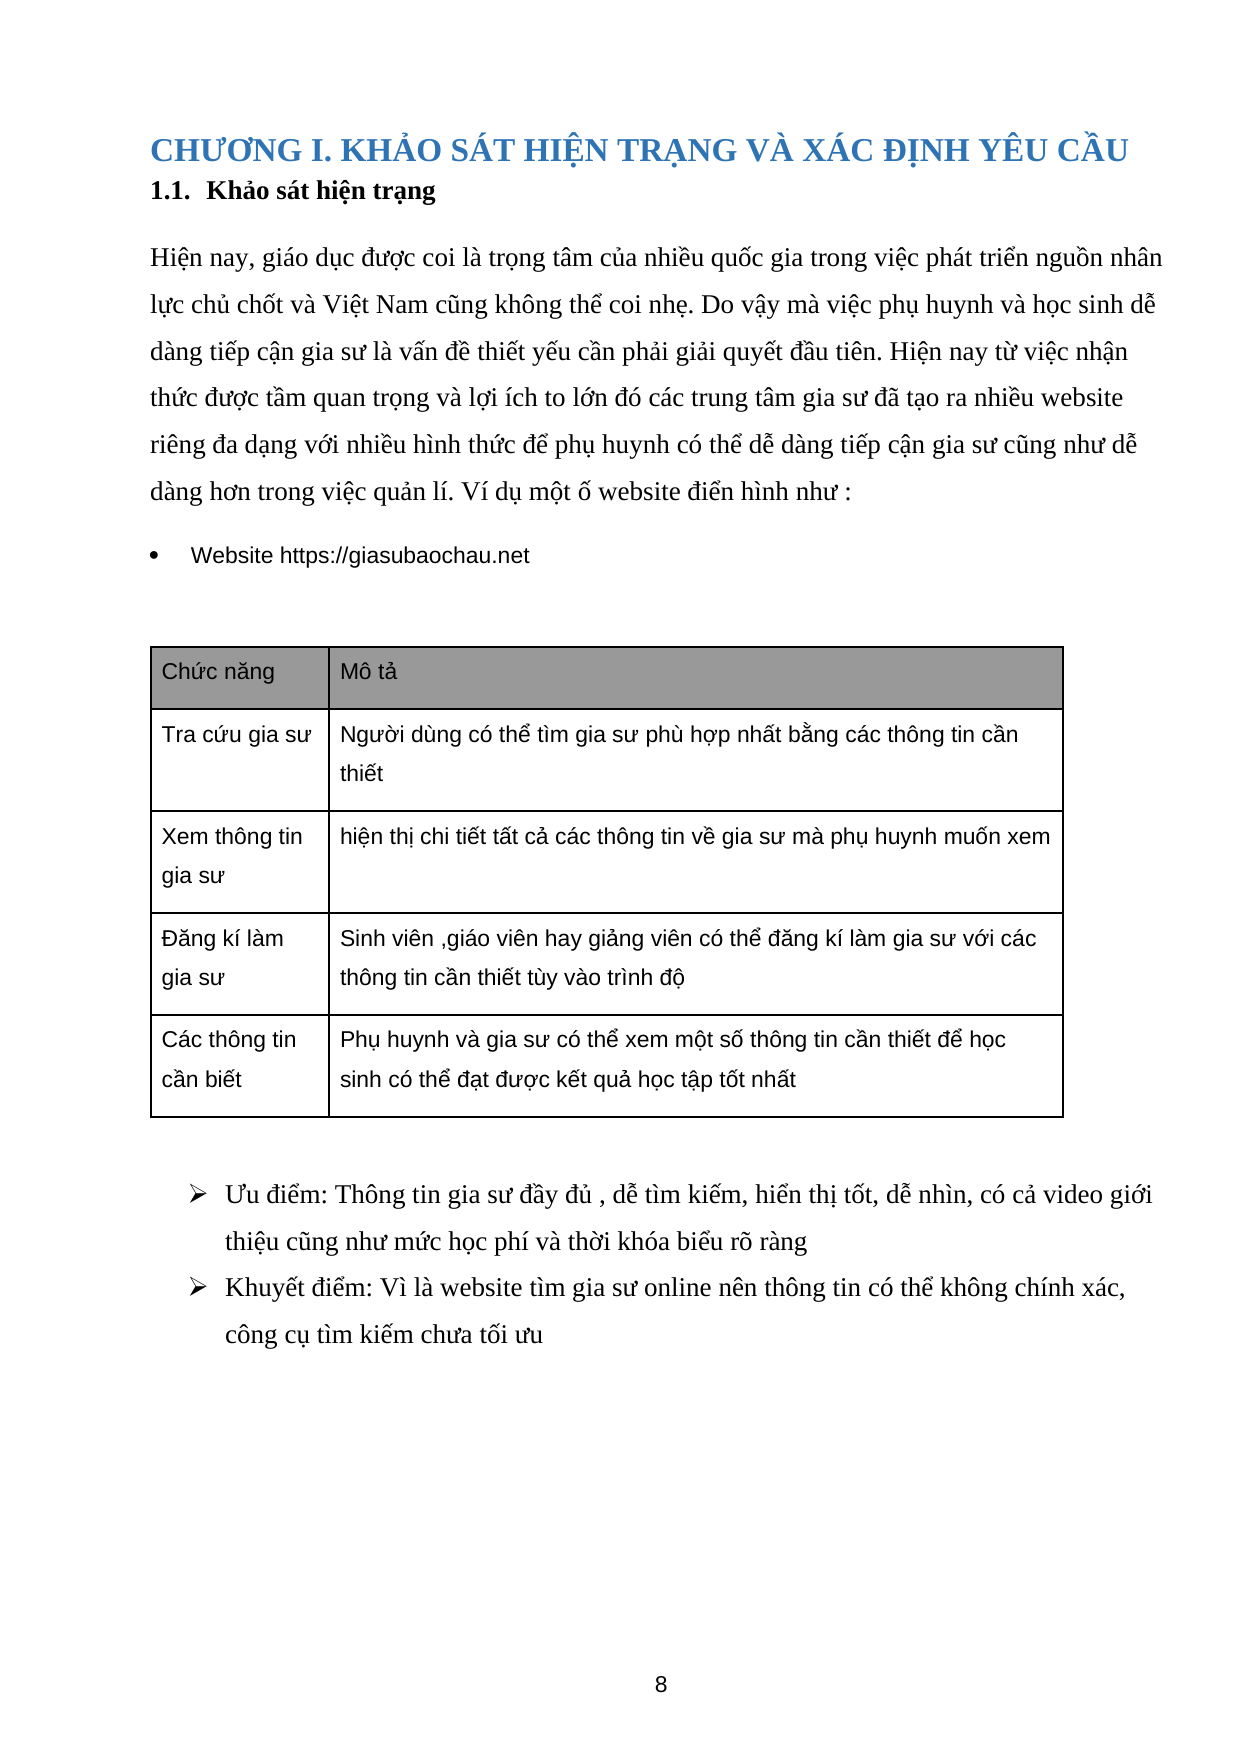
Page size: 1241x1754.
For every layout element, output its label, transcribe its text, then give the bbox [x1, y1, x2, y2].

table_cell hiện thị chi tiết tất cả các thông tin về gia sư mà phụ huynh muốn xem [330, 812, 1062, 912]
list Ưu điểm: Thông tin gia sư đầy đủ , dễ tìm kiếm, hiển thị tốt, dễ nhìn, có cả video giới thiệu cũng như mức học phí và thời khóa biểu rõ ràng [187, 1178, 1172, 1256]
table_cell Tra cứu gia sư [152, 710, 328, 810]
table_cell Đăng kí làm gia sư [152, 914, 328, 1014]
table_cell Phụ huynh và gia sư có thể xem một số thông tin cần thiết để học sinh có thể đạt được kết quả học tập tốt nhất [330, 1016, 1062, 1116]
list Khuyết điểm: Vì là website tìm gia sư online nên thông tin có thể không chính xác, công cụ tìm kiếm chưa tối ưu [187, 1272, 1172, 1349]
table_cell Sinh viên ,giáo viên hay giảng viên có thể đăng kí làm gia sư với các thông tin cần thiết tùy vào trình độ [330, 914, 1062, 1014]
text Hiện nay, giáo dục được coi là trọng tâm của nhiều quốc gia trong việc phát triển nguồn nhân lực chủ chốt và Việt Nam cũng không thể coi nhẹ. Do vậy mà việc phụ huynh và học sinh dễ dàng tiếp cận gia sư là vấn đề thiết yếu cần phải giải quyết đầu tiên. Hiện nay từ việc nhận thức được tầm quan trọng và lợi ích to lớn đó các trung tâm gia sư đã tạo ra nhiều website riêng đa dạng với nhiều hình thức để phụ huynh có thể dễ dàng tiếp cận gia sư cũng như dễ dàng hơn trong việc quản lí. Ví dụ một ố website điển hình như : [150, 242, 1172, 506]
list Website https://giasubaochau.net [150, 542, 1172, 569]
table_header Chức năng [152, 648, 328, 708]
table_cell Các thông tin cần biết [152, 1016, 328, 1116]
table_header Mô tả [330, 648, 1062, 708]
table_cell Xem thông tin gia sư [152, 812, 328, 912]
subtitle CHƯƠNG I. KHẢO SÁT HIỆN TRẠNG VÀ XÁC ĐỊNH YÊU CẦU [150, 130, 1172, 168]
list Khảo sát hiện trạng [150, 174, 1172, 205]
table_cell Người dùng có thể tìm gia sư phù hợp nhất bằng các thông tin cần thiết [330, 710, 1062, 810]
